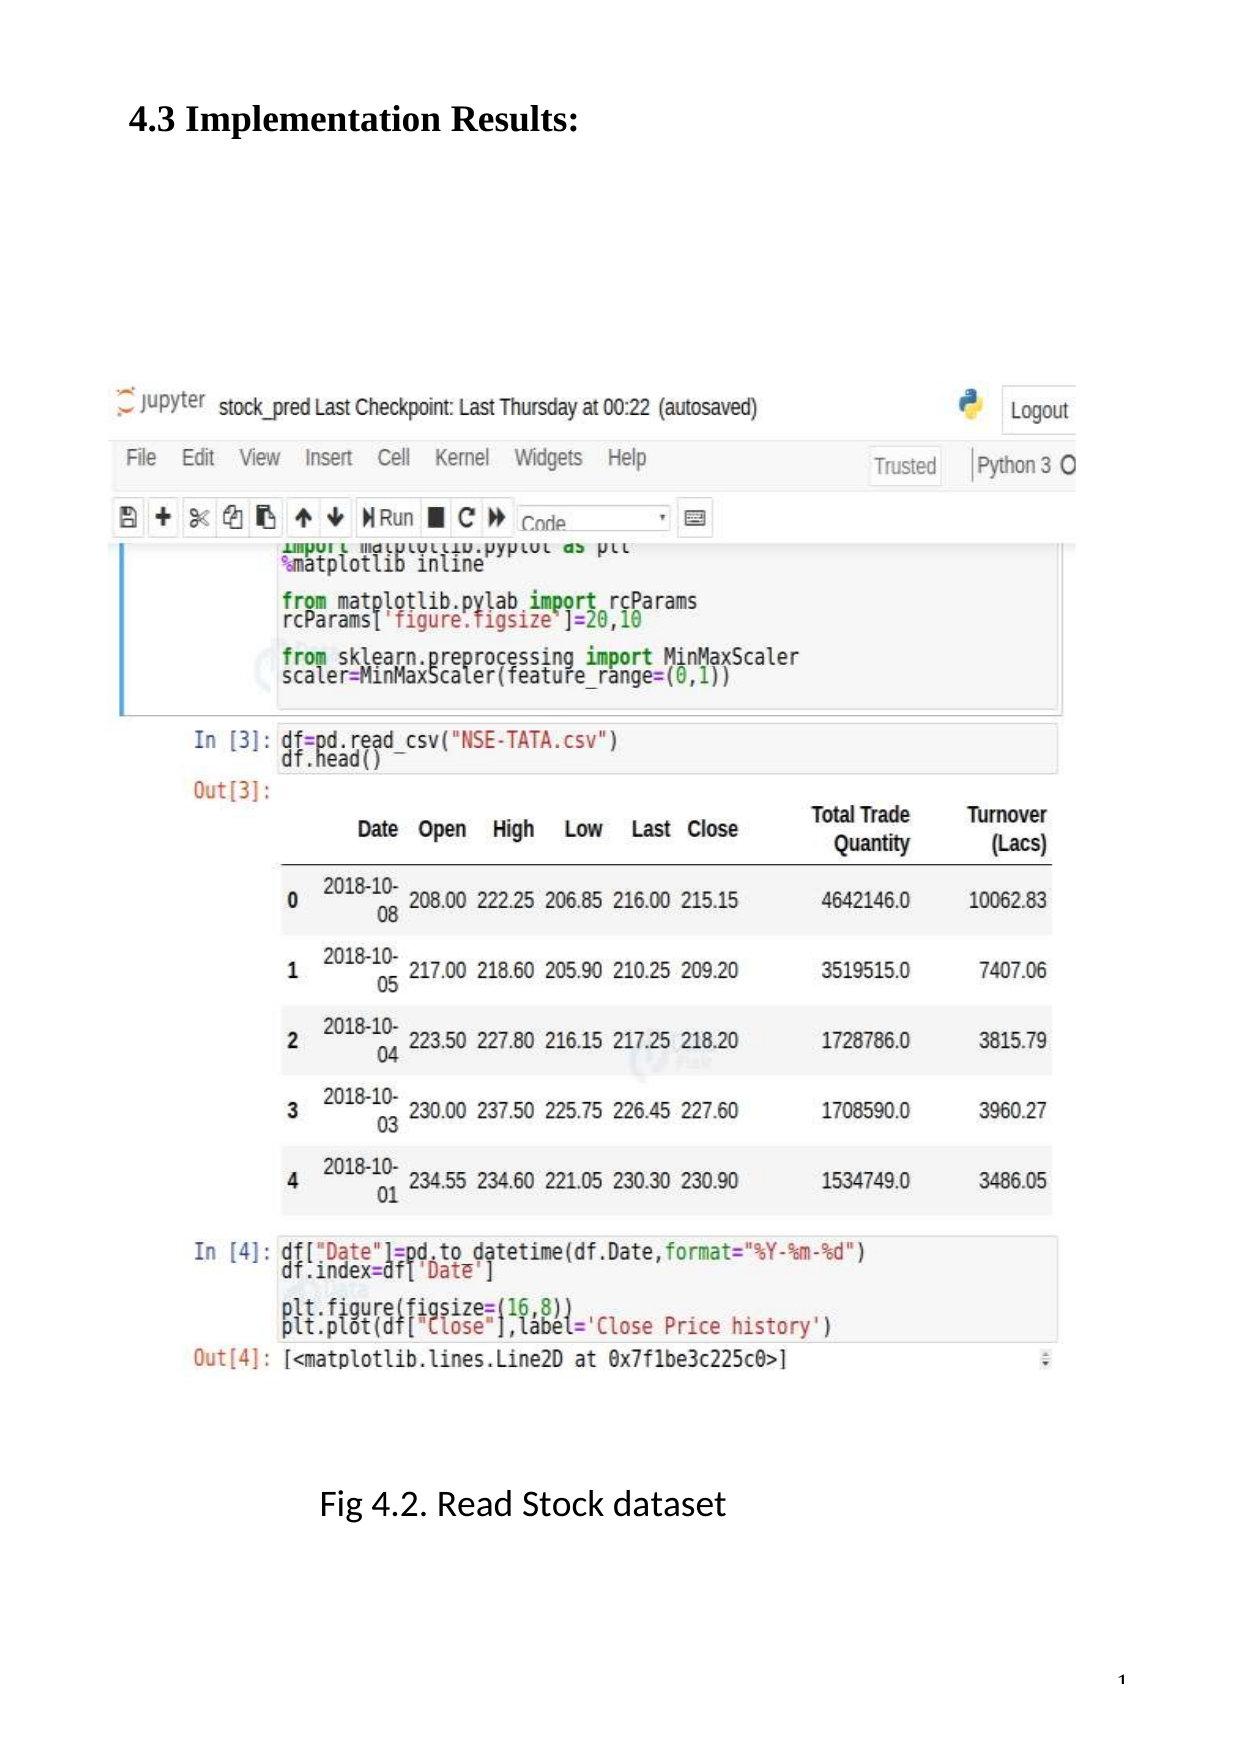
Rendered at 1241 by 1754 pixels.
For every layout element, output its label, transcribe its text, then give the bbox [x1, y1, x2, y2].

text Fig 4.2. Read Stock dataset [319, 1480, 1184, 1526]
subtitle Implementation Results: [128, 96, 1184, 139]
picture [107, 381, 1076, 1378]
